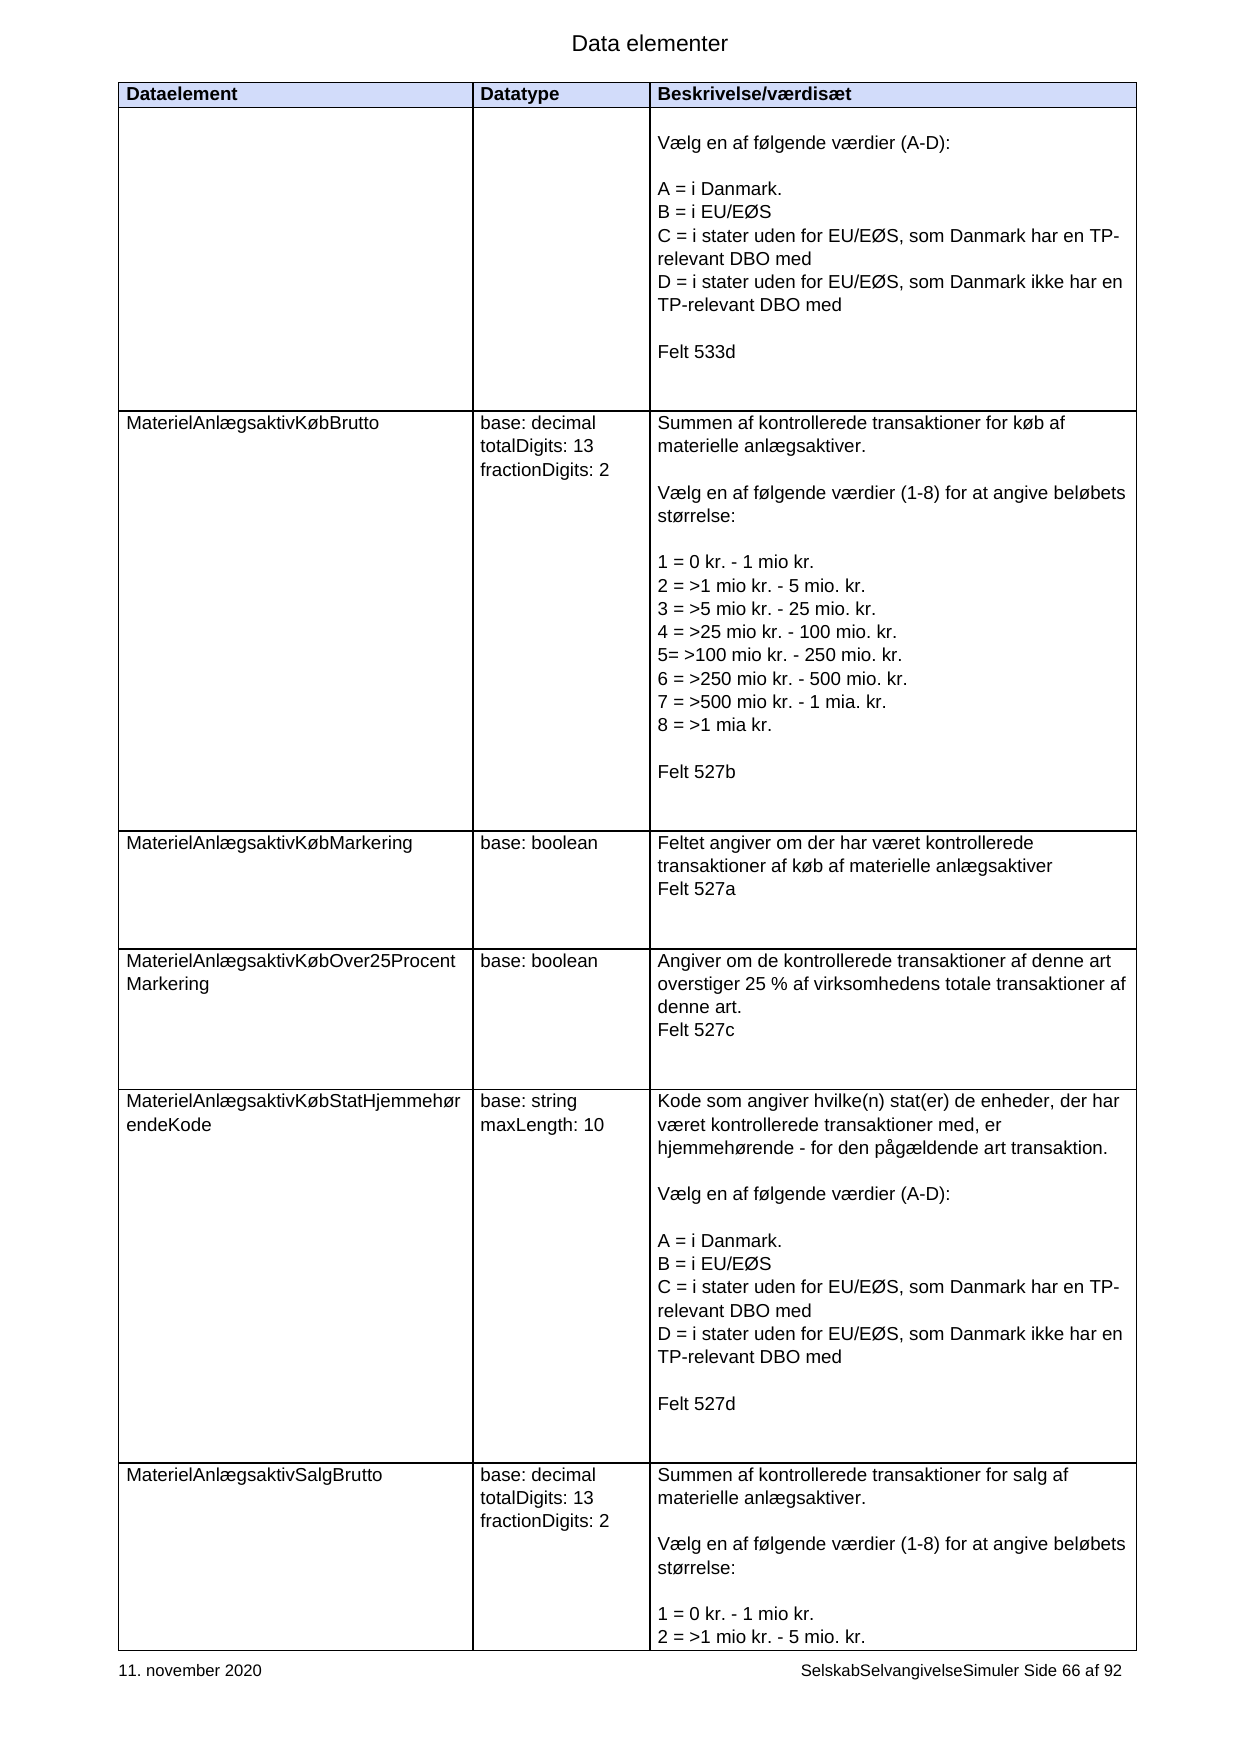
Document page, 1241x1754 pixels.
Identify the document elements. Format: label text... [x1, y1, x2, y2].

table_cell MaterielAnlægsaktivKøbBrutto [119, 412, 472, 830]
table_header Datatype [474, 83, 649, 107]
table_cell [651, 1464, 1136, 1650]
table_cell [651, 108, 1136, 410]
table_cell Kode som angiver hvilke(n) stat(er) de enheder, der har været kontrollerede transaktioner med, er hjemmehørende - for den pågældende art transaktion. Vælg en af følgende værdier (A-D): A = i Danmark. B = i EU/EØS C = i stater uden for EU/EØS, som Danmark har en TP-relevant DBO med D = i stater uden for EU/EØS, som Danmark ikke har en TP-relevant DBO med Felt 527d [651, 1090, 1136, 1462]
table_header Beskrivelse/værdisæt [651, 83, 1136, 107]
table_header Dataelement [119, 83, 472, 107]
table_cell base: string maxLength: 10 [474, 1090, 649, 1462]
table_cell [119, 1464, 472, 1650]
table_cell Summen af kontrollerede transaktioner for køb af materielle anlægsaktiver. Vælg en af følgende værdier (1-8) for at angive beløbets størrelse: 1 = 0 kr. - 1 mio kr. 2 = >1 mio kr. - 5 mio. kr. 3 = >5 mio kr. - 25 mio. kr. 4 = >25 mio kr. - 100 mio. kr. 5= >100 mio kr. - 250 mio. kr. 6 = >250 mio kr. - 500 mio. kr. 7 = >500 mio kr. - 1 mia. kr. 8 = >1 mia kr. Felt 527b [651, 412, 1136, 830]
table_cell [474, 108, 649, 410]
table_cell Feltet angiver om der har været kontrollerede transaktioner af køb af materielle anlægsaktiver Felt 527a [651, 832, 1136, 948]
table_cell base: boolean [474, 832, 649, 948]
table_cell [119, 108, 472, 410]
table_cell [474, 1464, 649, 1650]
table_cell Angiver om de kontrollerede transaktioner af denne art overstiger 25 % af virksomhedens totale transaktioner af denne art. Felt 527c [651, 950, 1136, 1089]
table_cell MaterielAnlægsaktivKøbOver25ProcentMarkering [119, 950, 472, 1089]
table_cell base: decimal totalDigits: 13 fractionDigits: 2 [474, 412, 649, 830]
table_cell base: boolean [474, 950, 649, 1089]
table_cell MaterielAnlægsaktivKøbMarkering [119, 832, 472, 948]
table_cell MaterielAnlægsaktivKøbStatHjemmehørendeKode [119, 1090, 472, 1462]
